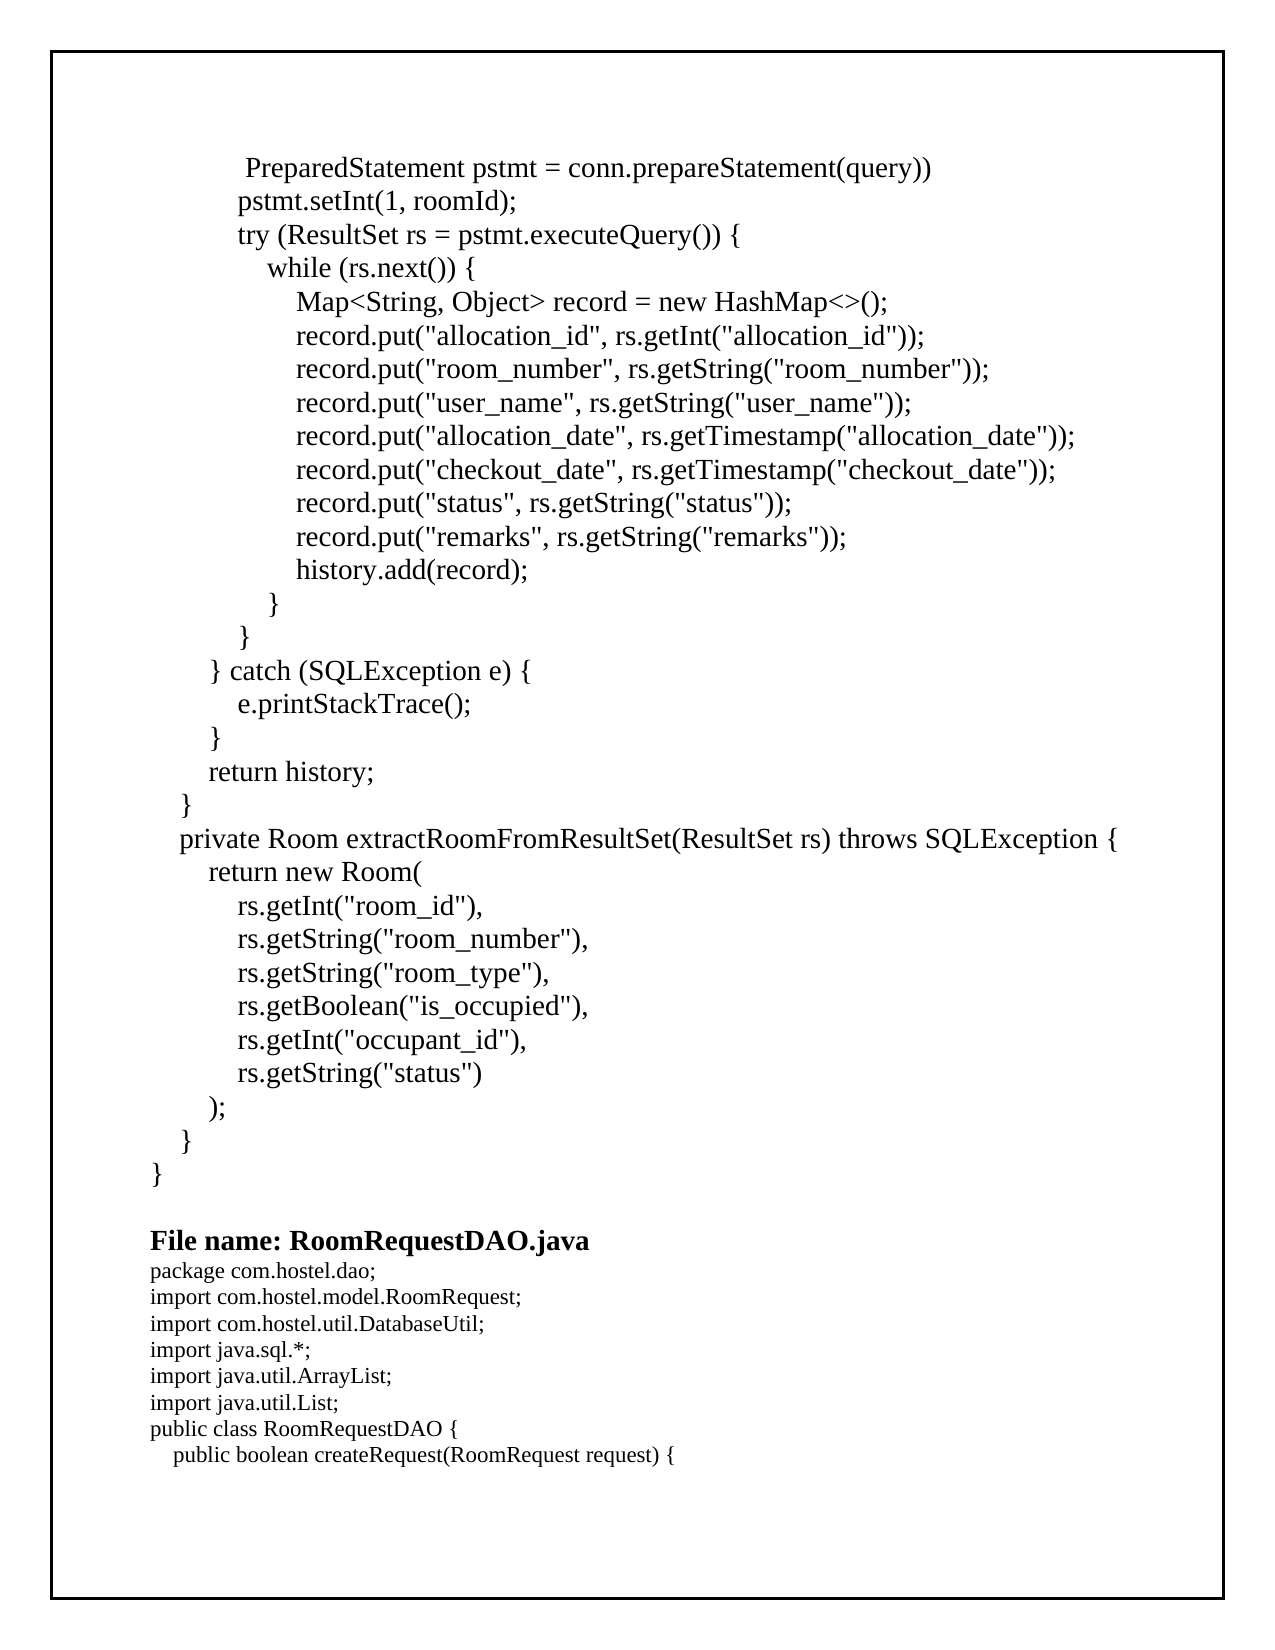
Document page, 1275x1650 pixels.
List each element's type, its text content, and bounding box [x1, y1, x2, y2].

text import java.util.List; [150, 1389, 1125, 1415]
text rs.getString("status") [150, 1056, 1125, 1089]
text return new Room( [150, 854, 1125, 888]
text rs.getInt("room_id"), [150, 888, 1125, 921]
text } [150, 586, 1125, 619]
text } catch (SQLException e) { [150, 653, 1125, 687]
text record.put("remarks", rs.getString("remarks")); [150, 519, 1125, 552]
text } [150, 787, 1125, 821]
text PreparedStatement pstmt = conn.prepareStatement(query)) [150, 150, 1125, 183]
text e.printStackTrace(); [150, 687, 1125, 720]
text Map<String, Object> record = new HashMap<>(); [150, 284, 1125, 318]
text } [150, 619, 1125, 653]
text rs.getBoolean("is_occupied"), [150, 988, 1125, 1022]
text ); [150, 1089, 1125, 1123]
text import com.hostel.util.DatabaseUtil; [150, 1309, 1125, 1336]
text import java.util.ArrayList; [150, 1362, 1125, 1389]
text while (rs.next()) { [150, 251, 1125, 284]
text record.put("room_number", rs.getString("room_number")); [150, 351, 1125, 385]
text rs.getInt("occupant_id"), [150, 1022, 1125, 1056]
text private Room extractRoomFromResultSet(ResultSet rs) throws SQLException { [150, 821, 1125, 854]
text record.put("allocation_id", rs.getInt("allocation_id")); [150, 318, 1125, 351]
text } [150, 720, 1125, 754]
text return history; [150, 754, 1125, 787]
text } [150, 1123, 1125, 1156]
text import java.sql.*; [150, 1336, 1125, 1362]
text record.put("status", rs.getString("status")); [150, 485, 1125, 519]
text pstmt.setInt(1, roomId); [150, 183, 1125, 217]
text rs.getString("room_type"), [150, 955, 1125, 988]
text rs.getString("room_number"), [150, 921, 1125, 955]
text record.put("allocation_date", rs.getTimestamp("allocation_date")); [150, 418, 1125, 452]
text history.add(record); [150, 552, 1125, 586]
text package com.hostel.dao; [150, 1257, 1125, 1283]
text File name: RoomRequestDAO.java [150, 1223, 1125, 1257]
text public class RoomRequestDAO { [150, 1415, 1125, 1441]
text } [150, 1156, 1125, 1190]
text record.put("checkout_date", rs.getTimestamp("checkout_date")); [150, 452, 1125, 485]
text try (ResultSet rs = pstmt.executeQuery()) { [150, 217, 1125, 251]
text import com.hostel.model.RoomRequest; [150, 1283, 1125, 1309]
text public boolean createRequest(RoomRequest request) { [150, 1441, 1125, 1468]
text record.put("user_name", rs.getString("user_name")); [150, 385, 1125, 418]
